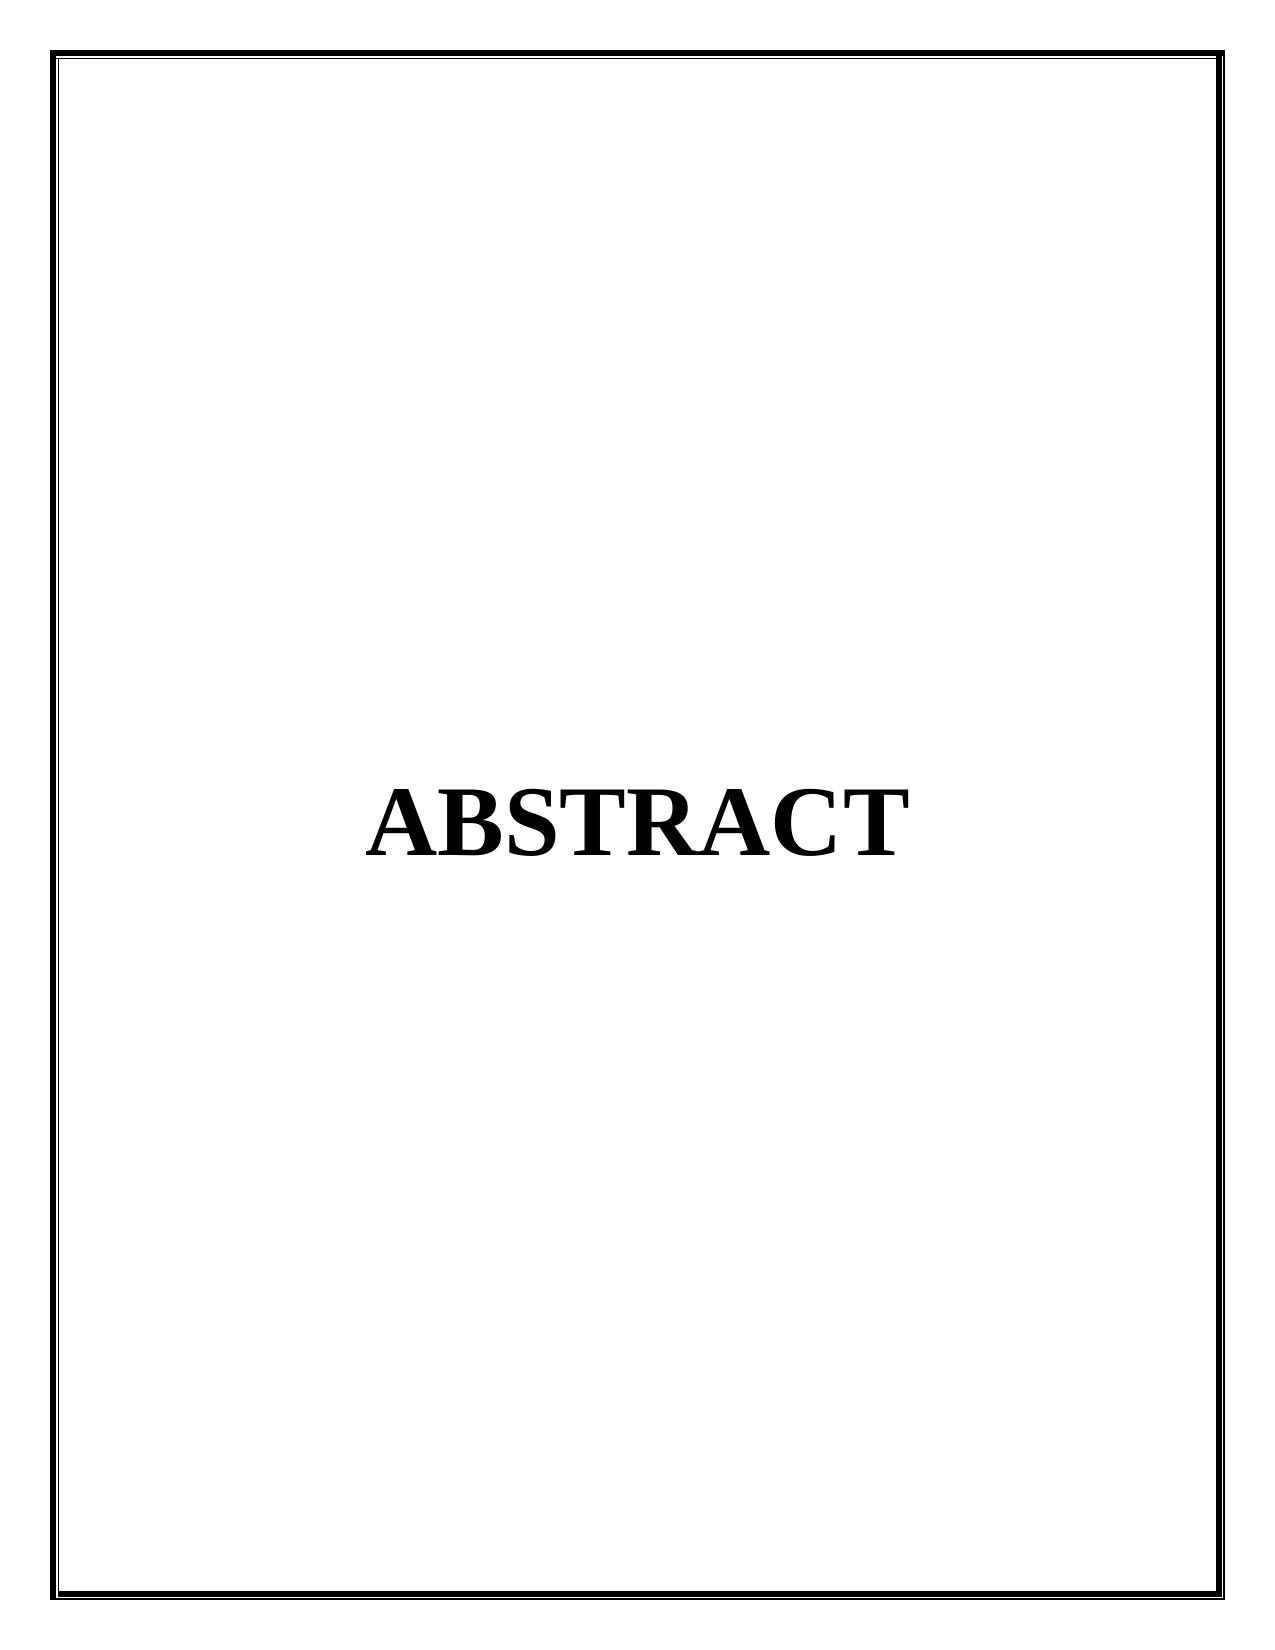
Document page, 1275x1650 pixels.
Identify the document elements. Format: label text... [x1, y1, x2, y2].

text ABSTRACT [150, 762, 1125, 877]
